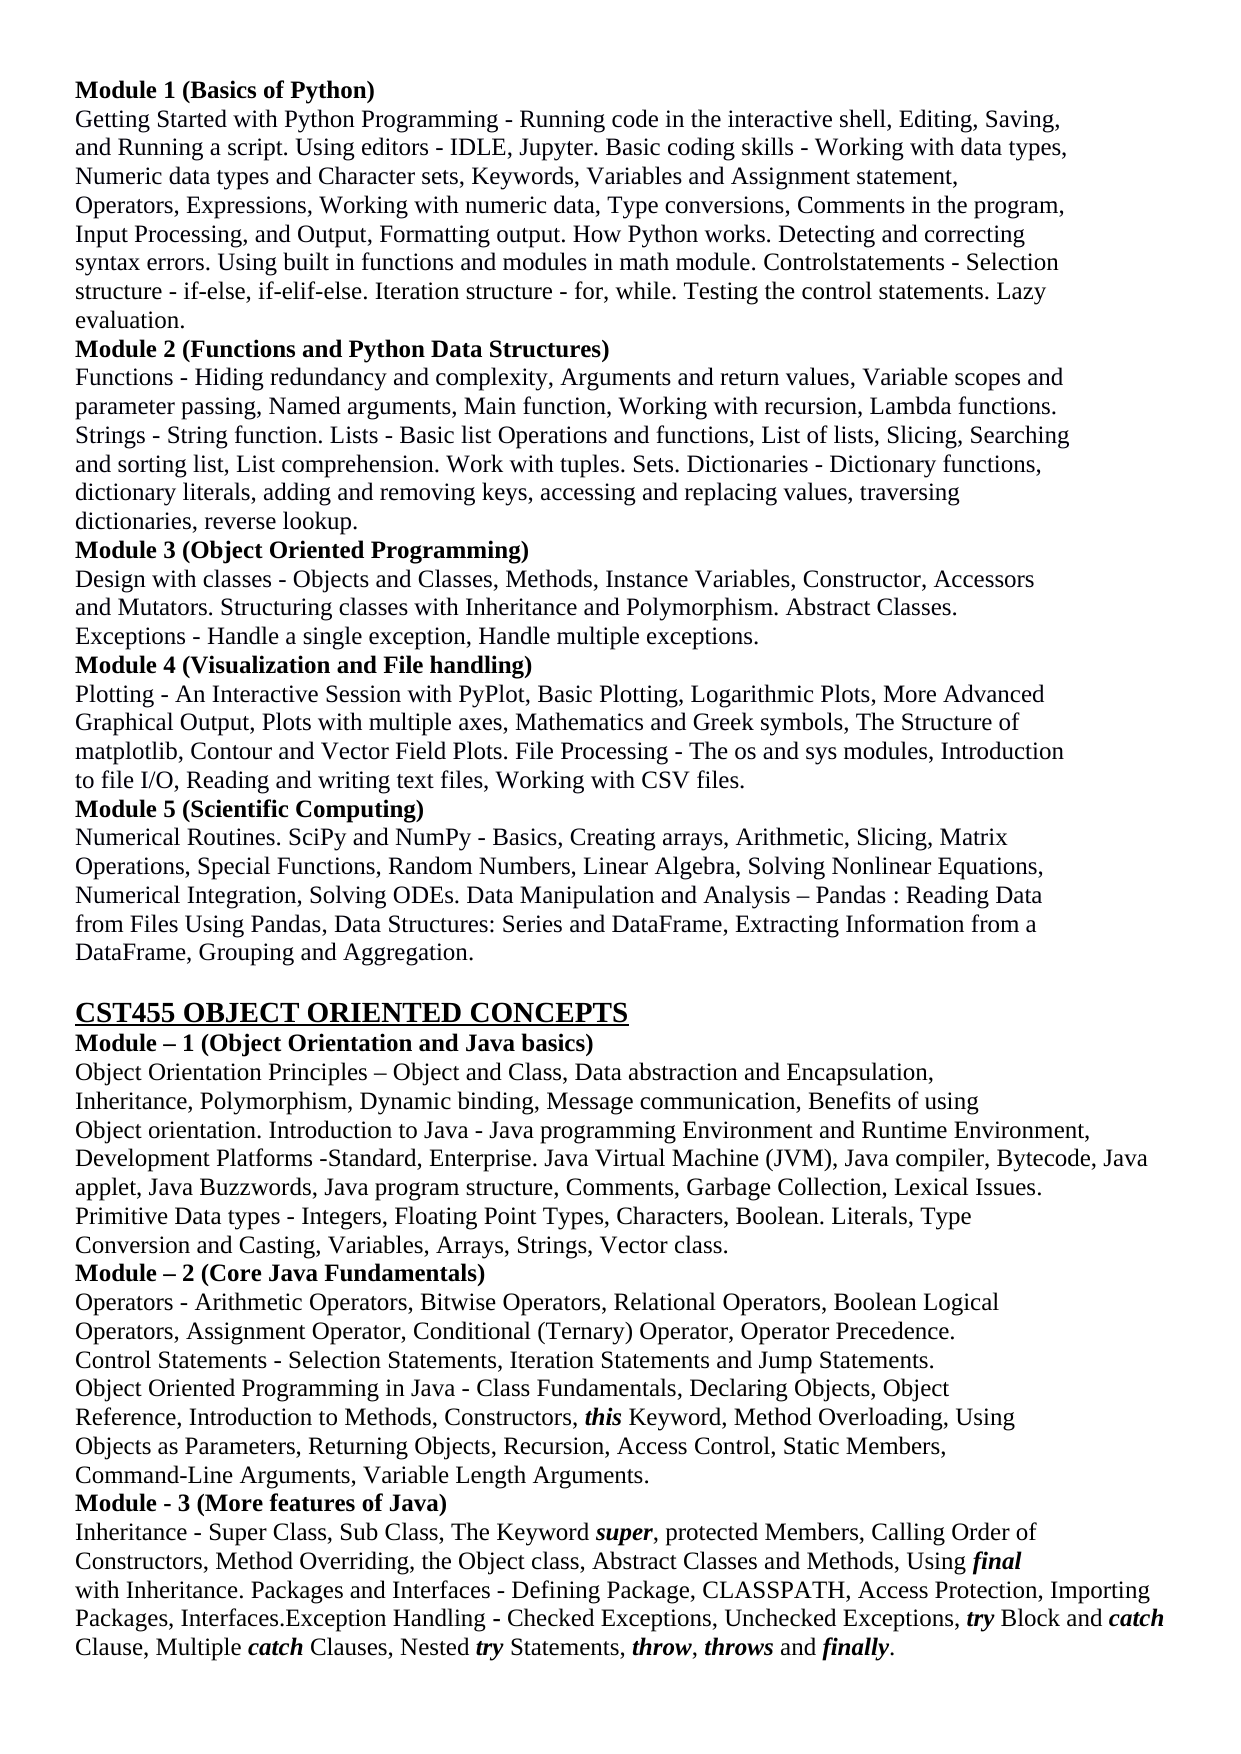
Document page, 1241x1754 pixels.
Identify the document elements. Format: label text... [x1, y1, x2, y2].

text Design with classes - Objects and Classes, Methods, Instance Variables, Constructor, Accessors [75, 564, 1165, 592]
text applet, Java Buzzwords, Java program structure, Comments, Garbage Collection, Lexical Issues. [75, 1172, 1165, 1201]
text Graphical Output, Plots with multiple axes, Mathematics and Greek symbols, The Structure of [75, 707, 1165, 736]
text Module 1 (Basics of Python) [75, 75, 1165, 104]
text Operators, Assignment Operator, Conditional (Ternary) Operator, Operator Precedence. [75, 1316, 1165, 1345]
text Object orientation. Introduction to Java - Java programming Environment and Runtime Environment, Development Platforms -Standard, Enterprise. Java Virtual Machine (JVM), Java compiler, Bytecode, Java [75, 1115, 1165, 1172]
text CST455 OBJECT ORIENTED CONCEPTS [75, 995, 1165, 1028]
text evaluation. [75, 305, 1165, 334]
text Getting Started with Python Programming - Running code in the interactive shell, Editing, Saving, [75, 104, 1165, 132]
text Module 2 (Functions and Python Data Structures) [75, 334, 1165, 362]
text Operators, Expressions, Working with numeric data, Type conversions, Comments in the program, [75, 190, 1165, 219]
text and Running a script. Using editors - IDLE, Jupyter. Basic coding skills - Working with data types, [75, 132, 1165, 161]
text Object Oriented Programming in Java - Class Fundamentals, Declaring Objects, Object [75, 1373, 1165, 1402]
text to file I/O, Reading and writing text files, Working with CSV files. [75, 765, 1165, 794]
text Conversion and Casting, Variables, Arrays, Strings, Vector class. [75, 1230, 1165, 1258]
text dictionaries, reverse lookup. [75, 506, 1165, 535]
text DataFrame, Grouping and Aggregation. [75, 937, 1165, 966]
text Object Orientation Principles – Object and Class, Data abstraction and Encapsulation, [75, 1057, 1165, 1086]
text Numerical Routines. SciPy and NumPy - Basics, Creating arrays, Arithmetic, Slicing, Matrix [75, 822, 1165, 851]
text Module 4 (Visualization and File handling) [75, 650, 1165, 679]
text and sorting list, List comprehension. Work with tuples. Sets. Dictionaries - Dictionary functions, [75, 449, 1165, 477]
text syntax errors. Using built in functions and modules in math module. Controlstatements - Selection [75, 247, 1165, 276]
text dictionary literals, adding and removing keys, accessing and replacing values, traversing [75, 477, 1165, 506]
text from Files Using Pandas, Data Structures: Series and DataFrame, Extracting Information from a [75, 909, 1165, 937]
text Constructors, Method Overriding, the Object class, Abstract Classes and Methods, Using final [75, 1546, 1165, 1575]
text Inheritance, Polymorphism, Dynamic binding, Message communication, Benefits of using [75, 1086, 1165, 1115]
text Module – 2 (Core Java Fundamentals) [75, 1258, 1165, 1287]
text Module – 1 (Object Orientation and Java basics) [75, 1028, 1165, 1057]
text Module - 3 (More features of Java) [75, 1488, 1165, 1517]
text Numeric data types and Character sets, Keywords, Variables and Assignment statement, [75, 161, 1165, 190]
text Reference, Introduction to Methods, Constructors, this Keyword, Method Overloading, Using [75, 1402, 1165, 1431]
text Functions - Hiding redundancy and complexity, Arguments and return values, Variable scopes and [75, 362, 1165, 391]
text parameter passing, Named arguments, Main function, Working with recursion, Lambda functions. [75, 391, 1165, 420]
text Operations, Special Functions, Random Numbers, Linear Algebra, Solving Nonlinear Equations, [75, 851, 1165, 880]
text Inheritance - Super Class, Sub Class, The Keyword super, protected Members, Calling Order of [75, 1517, 1165, 1546]
text with Inheritance. Packages and Interfaces - Defining Package, CLASSPATH, Access Protection, Importing [75, 1575, 1165, 1603]
text structure - if-else, if-elif-else. Iteration structure - for, while. Testing the control statements. Lazy [75, 276, 1165, 305]
text Packages, Interfaces.Exception Handling - Checked Exceptions, Unchecked Exceptions, try Block and catch Clause, Multiple catch Clauses, Nested try Statements, throw, throws and finally. [75, 1603, 1165, 1661]
text Module 5 (Scientific Computing) [75, 794, 1165, 822]
text Control Statements - Selection Statements, Iteration Statements and Jump Statements. [75, 1345, 1165, 1373]
text matplotlib, Contour and Vector Field Plots. File Processing - The os and sys modules, Introduction [75, 736, 1165, 765]
text Numerical Integration, Solving ODEs. Data Manipulation and Analysis – Pandas : Reading Data [75, 880, 1165, 909]
text and Mutators. Structuring classes with Inheritance and Polymorphism. Abstract Classes. [75, 592, 1165, 621]
text Operators - Arithmetic Operators, Bitwise Operators, Relational Operators, Boolean Logical [75, 1287, 1165, 1316]
text Primitive Data types - Integers, Floating Point Types, Characters, Boolean. Literals, Type [75, 1201, 1165, 1230]
text Module 3 (Object Oriented Programming) [75, 535, 1165, 564]
text Exceptions - Handle a single exception, Handle multiple exceptions. [75, 621, 1165, 650]
text Strings - String function. Lists - Basic list Operations and functions, List of lists, Slicing, Searching [75, 420, 1165, 449]
text Command-Line Arguments, Variable Length Arguments. [75, 1460, 1165, 1488]
text Input Processing, and Output, Formatting output. How Python works. Detecting and correcting [75, 219, 1165, 247]
text Objects as Parameters, Returning Objects, Recursion, Access Control, Static Members, [75, 1431, 1165, 1460]
text Plotting - An Interactive Session with PyPlot, Basic Plotting, Logarithmic Plots, More Advanced [75, 679, 1165, 707]
